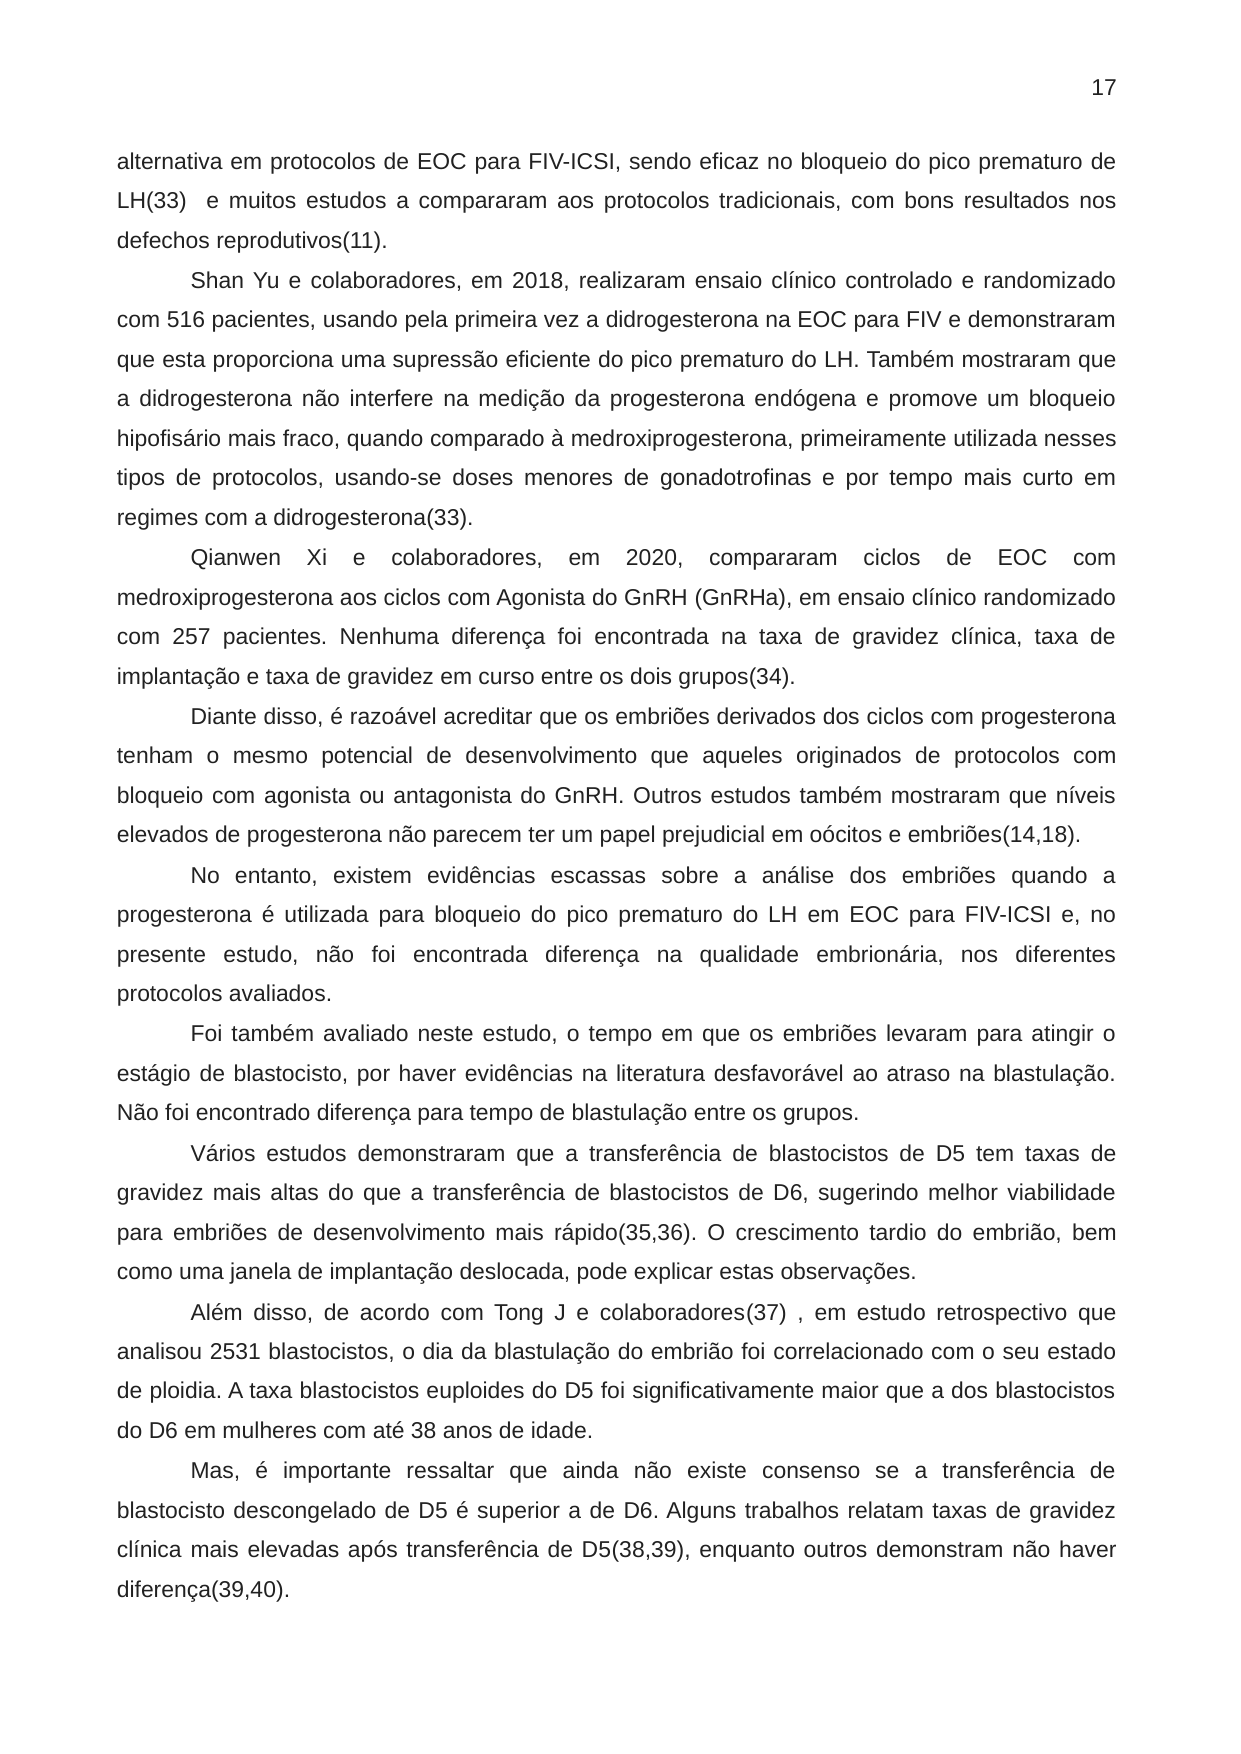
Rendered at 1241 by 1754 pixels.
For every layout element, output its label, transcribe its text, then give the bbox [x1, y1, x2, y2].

text No entanto, existem evidências escassas sobre a análise dos embriões quando a progesterona é utilizada para bloqueio do pico prematuro do LH em EOC para FIV-ICSI e, no presente estudo, não foi encontrada diferença na qualidade embrionária, nos diferentes protocolos avaliados. [117, 862, 1117, 1006]
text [117, 148, 1117, 253]
text Shan Yu e colaboradores, em 2018, realizaram ensaio clínico controlado e randomizado com 516 pacientes, usando pela primeira vez a didrogesterona na EOC para FIV e demonstraram que esta proporciona uma supressão eficiente do pico prematuro do LH. Também mostraram que a didrogesterona não interfere na medição da progesterona endógena e promove um bloqueio hipofisário mais fraco, quando comparado à medroxiprogesterona, primeiramente utilizada nesses tipos de protocolos, usando-se doses menores de gonadotrofinas e por tempo mais curto em regimes com a didrogesterona(33). [117, 267, 1117, 530]
text Foi também avaliado neste estudo, o tempo em que os embriões levaram para atingir o estágio de blastocisto, por haver evidências na literatura desfavorável ao atraso na blastulação. Não foi encontrado diferença para tempo de blastulação entre os grupos. [117, 1020, 1117, 1126]
text Além disso, de acordo com Tong J e colaboradores(37) , em estudo retrospectivo que analisou 2531 blastocistos, o dia da blastulação do embrião foi correlacionado com o seu estado de ploidia. A taxa blastocistos euploides do D5 foi significativamente maior que a dos blastocistos do D6 em mulheres com até 38 anos de idade. [117, 1298, 1117, 1443]
text Vários estudos demonstraram que a transferência de blastocistos de D5 tem taxas de gravidez mais altas do que a transferência de blastocistos de D6, sugerindo melhor viabilidade para embriões de desenvolvimento mais rápido(35,36). O crescimento tardio do embrião, bem como uma janela de implantação deslocada, pode explicar estas observações. [117, 1140, 1117, 1284]
text Diante disso, é razoável acreditar que os embriões derivados dos ciclos com progesterona tenham o mesmo potencial de desenvolvimento que aqueles originados de protocolos com bloqueio com agonista ou antagonista do GnRH. Outros estudos também mostraram que níveis elevados de progesterona não parecem ter um papel prejudicial em oócitos e embriões(14,18). [117, 703, 1117, 848]
text Qianwen Xi e colaboradores, em 2020, compararam ciclos de EOC com medroxiprogesterona aos ciclos com Agonista do GnRH (GnRHa), em ensaio clínico randomizado com 257 pacientes. Nenhuma diferença foi encontrada na taxa de gravidez clínica, taxa de implantação e taxa de gravidez em curso entre os dois grupos(34). [117, 544, 1117, 689]
text Mas, é importante ressaltar que ainda não existe consenso se a transferência de blastocisto descongelado de D5 é superior a de D6. Alguns trabalhos relatam taxas de gravidez clínica mais elevadas após transferência de D5(38,39), enquanto outros demonstram não haver diferença(39,40). [117, 1457, 1117, 1602]
